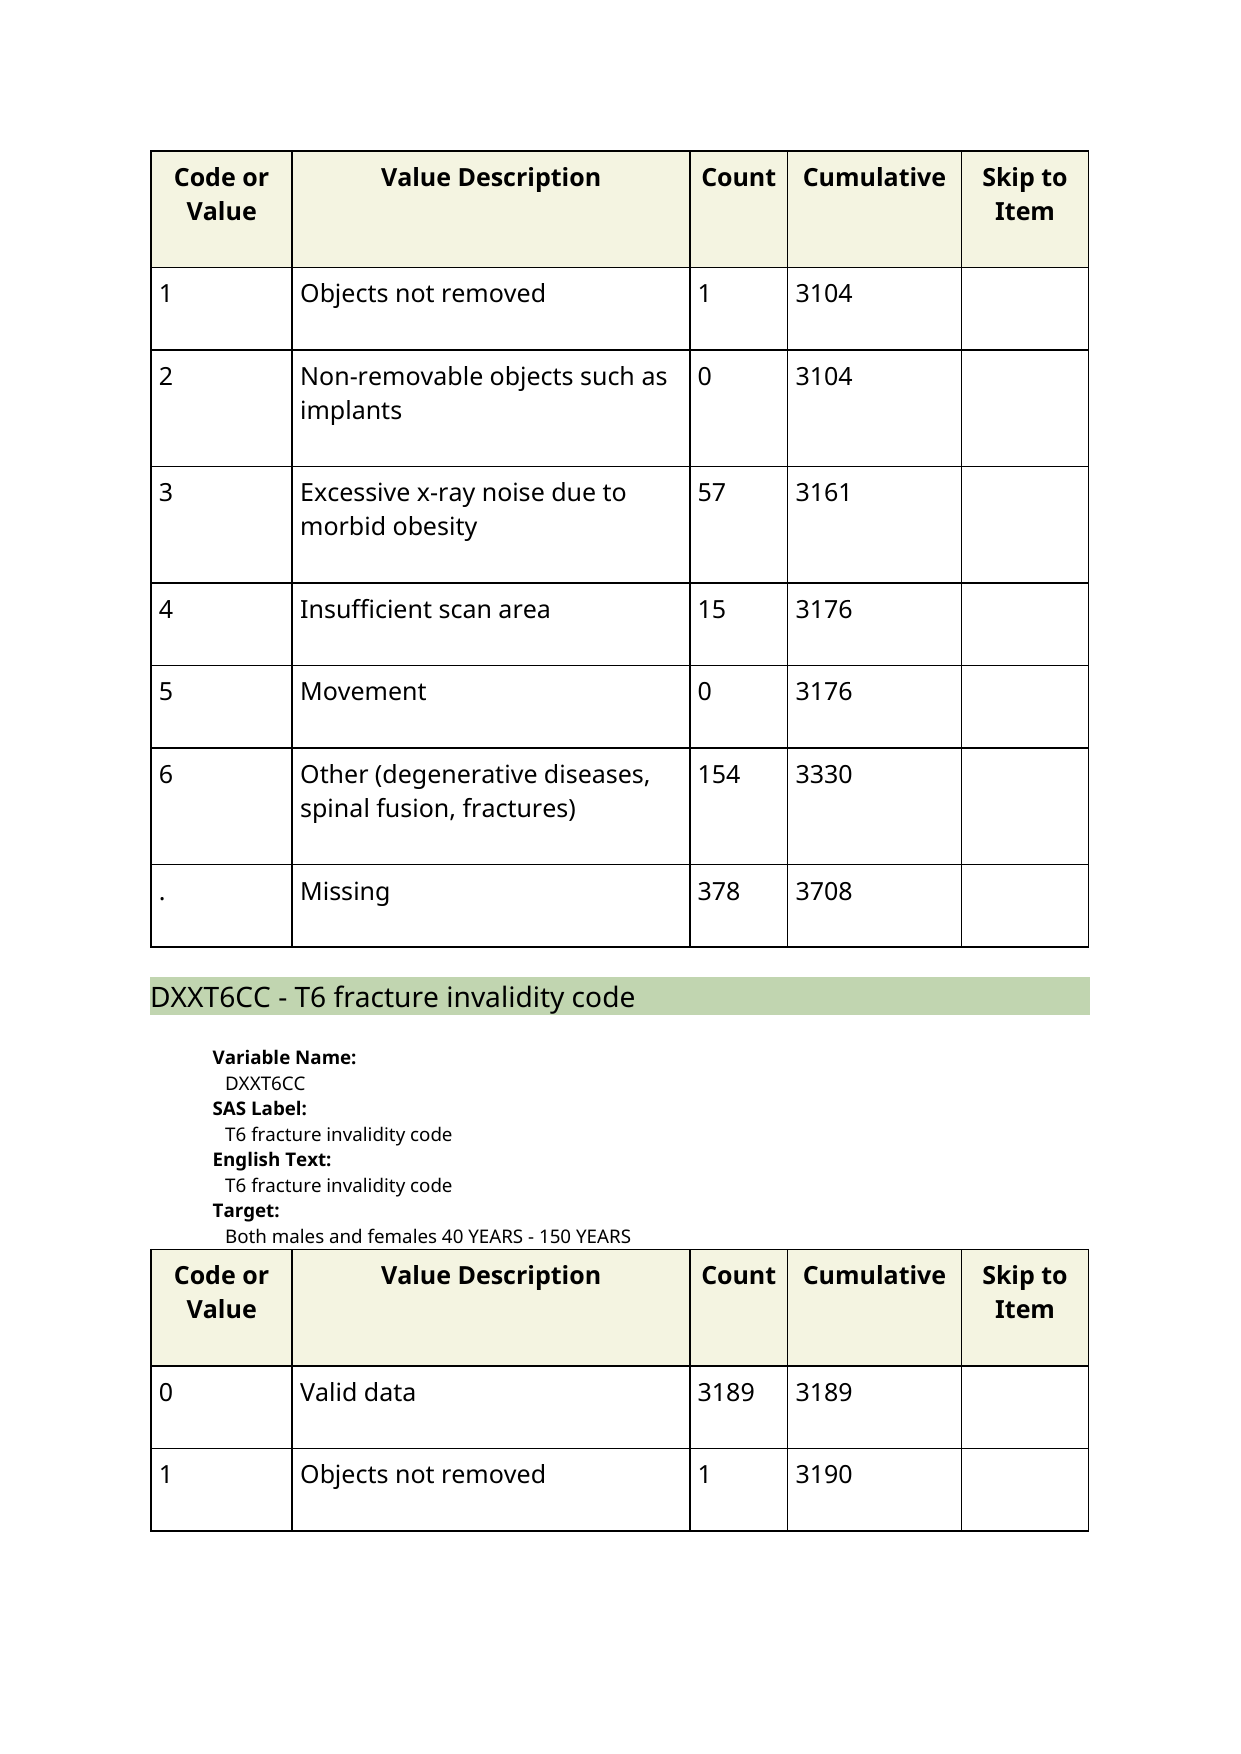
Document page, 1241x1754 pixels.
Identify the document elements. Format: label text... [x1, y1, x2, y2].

table_cell Objects not removed [293, 268, 689, 349]
table_header Cumulative [788, 1250, 961, 1365]
table_cell [962, 467, 1088, 582]
table_cell [962, 865, 1088, 946]
table_cell Objects not removed [293, 1449, 689, 1530]
table_cell 1 [152, 1449, 291, 1530]
table_cell Valid data [293, 1367, 689, 1448]
table_header Count [691, 152, 787, 267]
table_cell 2 [152, 351, 291, 466]
table_cell Other (degenerative diseases, spinal fusion, fractures) [293, 749, 689, 864]
table_header Value Description [293, 152, 689, 267]
text Target: [212, 1198, 1090, 1223]
table_cell 3176 [788, 584, 961, 665]
table_cell 3176 [788, 666, 961, 747]
table_cell [962, 749, 1088, 864]
text Both males and females 40 YEARS - 150 YEARS [225, 1223, 1090, 1249]
text T6 fracture invalidity code [225, 1121, 1090, 1147]
table_cell 0 [152, 1367, 291, 1448]
table_header Skip to Item [962, 152, 1088, 267]
table_cell 3104 [788, 268, 961, 349]
table_cell Missing [293, 865, 689, 946]
table_cell 4 [152, 584, 291, 665]
table_header Skip to Item [962, 1250, 1088, 1365]
table_cell 3189 [788, 1367, 961, 1448]
table_cell . [152, 865, 291, 946]
table_cell 378 [691, 865, 787, 946]
table_cell 154 [691, 749, 787, 864]
table_cell 0 [691, 666, 787, 747]
table_header Cumulative [788, 152, 961, 267]
text T6 fracture invalidity code [225, 1172, 1090, 1198]
table_cell 1 [691, 1449, 787, 1530]
table_cell 57 [691, 467, 787, 582]
table_cell [962, 1449, 1088, 1530]
table_cell 3189 [691, 1367, 787, 1448]
table_cell 3708 [788, 865, 961, 946]
table_cell 3104 [788, 351, 961, 466]
table_cell 5 [152, 666, 291, 747]
table_cell [962, 268, 1088, 349]
table_cell Excessive x-ray noise due to morbid obesity [293, 467, 689, 582]
table_cell 6 [152, 749, 291, 864]
text DXXT6CC [225, 1070, 1090, 1096]
table_header Count [691, 1250, 787, 1365]
table_cell 15 [691, 584, 787, 665]
text English Text: [212, 1147, 1090, 1172]
table_cell [962, 584, 1088, 665]
text SAS Label: [212, 1096, 1090, 1121]
table_cell 0 [691, 351, 787, 466]
table_header Value Description [293, 1250, 689, 1365]
table_cell 3161 [788, 467, 961, 582]
table_cell Movement [293, 666, 689, 747]
table_cell 3190 [788, 1449, 961, 1530]
table_cell 1 [152, 268, 291, 349]
text Variable Name: [212, 1044, 1090, 1070]
table_header Code or Value [152, 152, 291, 267]
table_cell 3330 [788, 749, 961, 864]
table_cell [962, 666, 1088, 747]
table_cell Insufficient scan area [293, 584, 689, 665]
table_cell 1 [691, 268, 787, 349]
table_cell Non-removable objects such as implants [293, 351, 689, 466]
table_cell 3 [152, 467, 291, 582]
text DXXT6CC - T6 fracture invalidity code [150, 977, 1090, 1015]
table_cell [962, 351, 1088, 466]
table_header Code or Value [152, 1250, 291, 1365]
table_cell [962, 1367, 1088, 1448]
